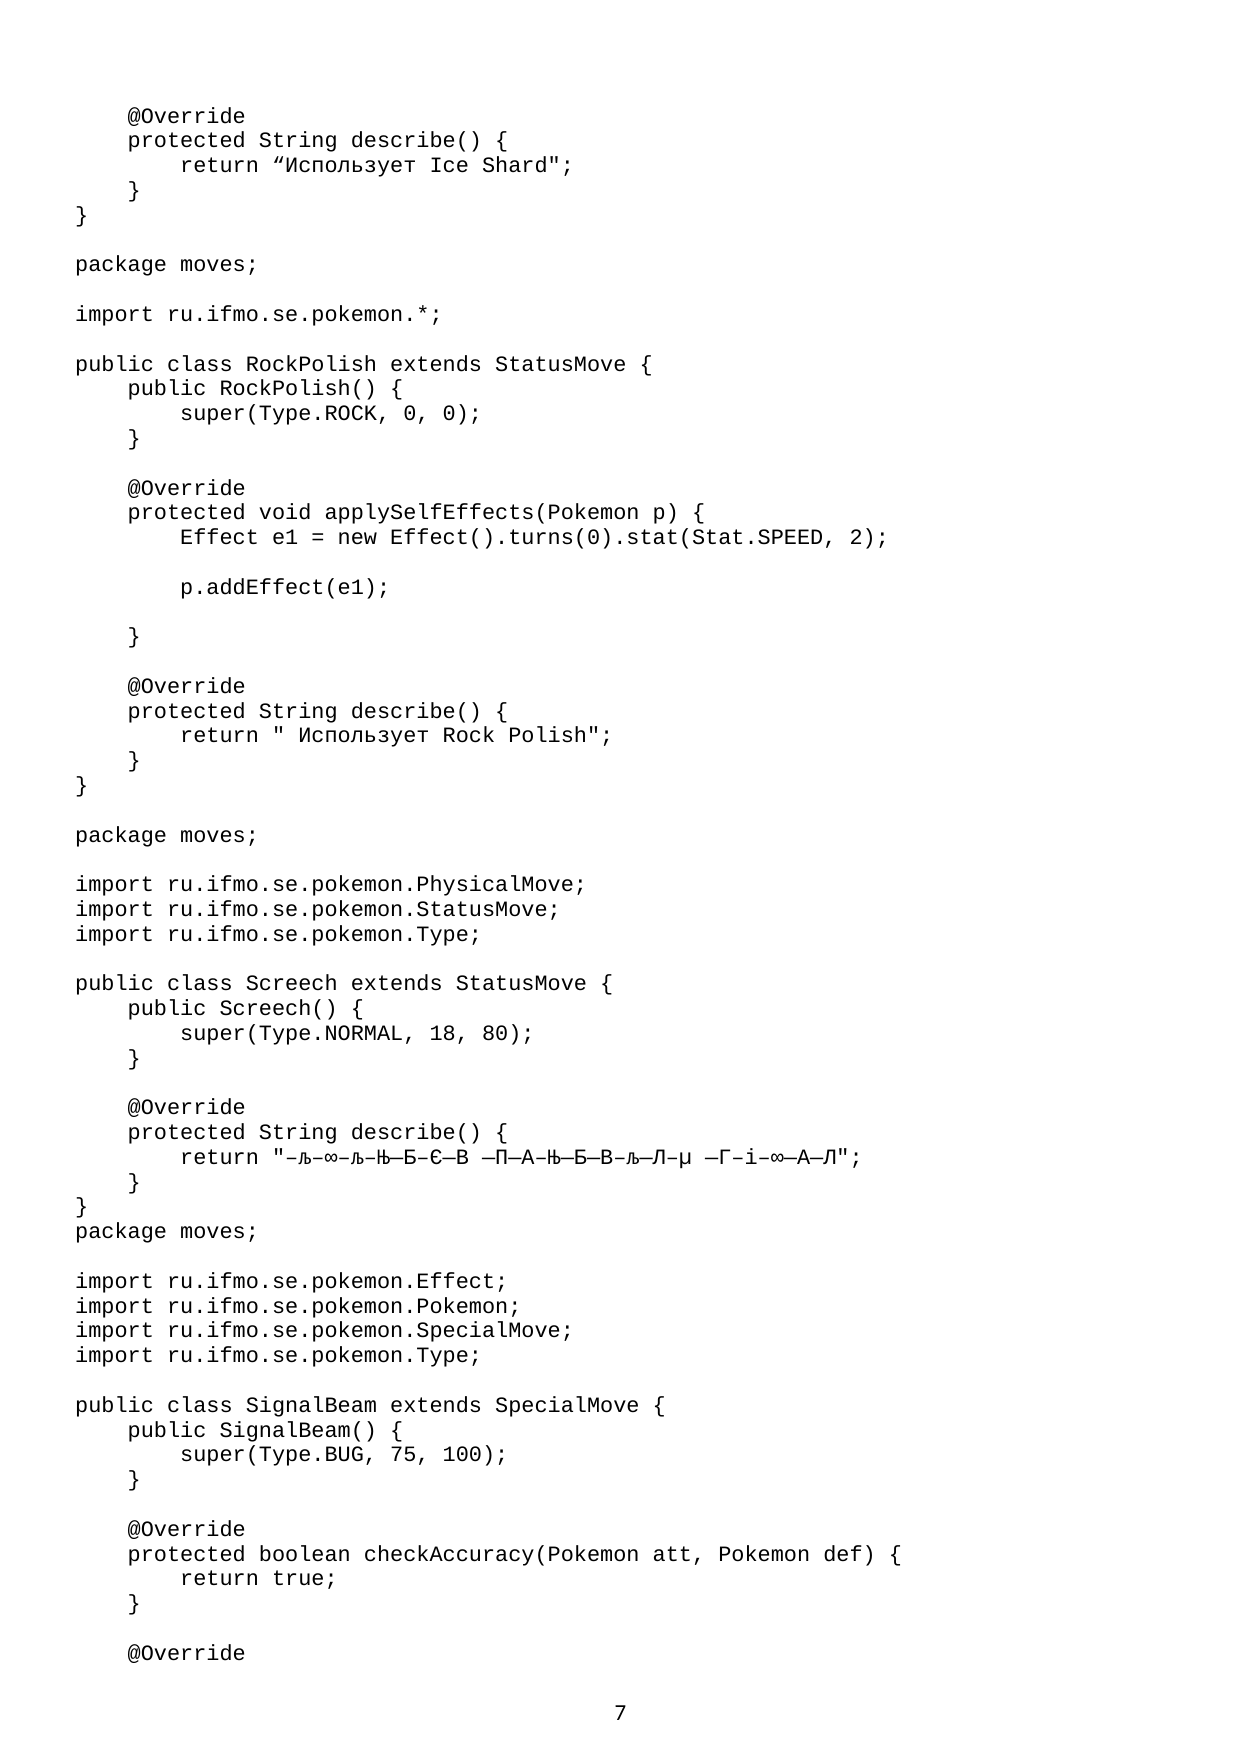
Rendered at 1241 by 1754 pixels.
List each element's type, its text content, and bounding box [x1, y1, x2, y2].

text package moves; [75, 253, 1165, 278]
text import ru.ifmo.se.pokemon.StatusMove; [75, 898, 1165, 923]
text protected void applySelfEffects(Pokemon p) { [75, 501, 1165, 526]
text @Override [75, 477, 1165, 501]
text @Override [75, 105, 1165, 129]
text } [75, 625, 1165, 650]
text package moves; [75, 824, 1165, 848]
text public RockPolish() { [75, 377, 1165, 402]
text @Override [75, 1096, 1165, 1121]
text return "–љ–∞–љ–Њ—Б–Є—В —П—А–Њ—Б—В–љ—Л–µ —Г–і–∞—А—Л"; [75, 1146, 1165, 1171]
text } [75, 1047, 1165, 1072]
text super(Type.ROCK, 0, 0); [75, 402, 1165, 427]
text public SignalBeam() { [75, 1419, 1165, 1443]
text } [75, 204, 1165, 229]
text } [75, 749, 1165, 774]
text return “Использует Ice Shard"; [75, 154, 1165, 179]
text Effect e1 = new Effect().turns(0).stat(Stat.SPEED, 2); [75, 526, 1165, 551]
text super(Type.BUG, 75, 100); [75, 1443, 1165, 1468]
text import ru.ifmo.se.pokemon.Type; [75, 1344, 1165, 1369]
text @Override [75, 1518, 1165, 1543]
text super(Type.NORMAL, 18, 80); [75, 1022, 1165, 1047]
text import ru.ifmo.se.pokemon.Effect; [75, 1270, 1165, 1295]
text return true; [75, 1567, 1165, 1592]
text import ru.ifmo.se.pokemon.PhysicalMove; [75, 873, 1165, 898]
text } [75, 1171, 1165, 1196]
text public class RockPolish extends StatusMove { [75, 353, 1165, 377]
text } [75, 774, 1165, 799]
text } [75, 427, 1165, 452]
text import ru.ifmo.se.pokemon.SpecialMove; [75, 1319, 1165, 1344]
text } [75, 179, 1165, 204]
text @Override [75, 675, 1165, 700]
text public class Screech extends StatusMove { [75, 972, 1165, 997]
text p.addEffect(e1); [75, 576, 1165, 601]
text package moves; [75, 1220, 1165, 1245]
text } [75, 1592, 1165, 1617]
text } [75, 1468, 1165, 1493]
text public class SignalBeam extends SpecialMove { [75, 1394, 1165, 1419]
text } [75, 1196, 1165, 1220]
text @Override [75, 1642, 1165, 1667]
text public Screech() { [75, 997, 1165, 1022]
text protected boolean checkAccuracy(Pokemon att, Pokemon def) { [75, 1543, 1165, 1567]
text return " Использует Rock Polish"; [75, 724, 1165, 749]
text import ru.ifmo.se.pokemon.Pokemon; [75, 1295, 1165, 1319]
text protected String describe() { [75, 1121, 1165, 1146]
text import ru.ifmo.se.pokemon.Type; [75, 923, 1165, 948]
text import ru.ifmo.se.pokemon.*; [75, 303, 1165, 328]
text protected String describe() { [75, 700, 1165, 724]
text protected String describe() { [75, 129, 1165, 154]
